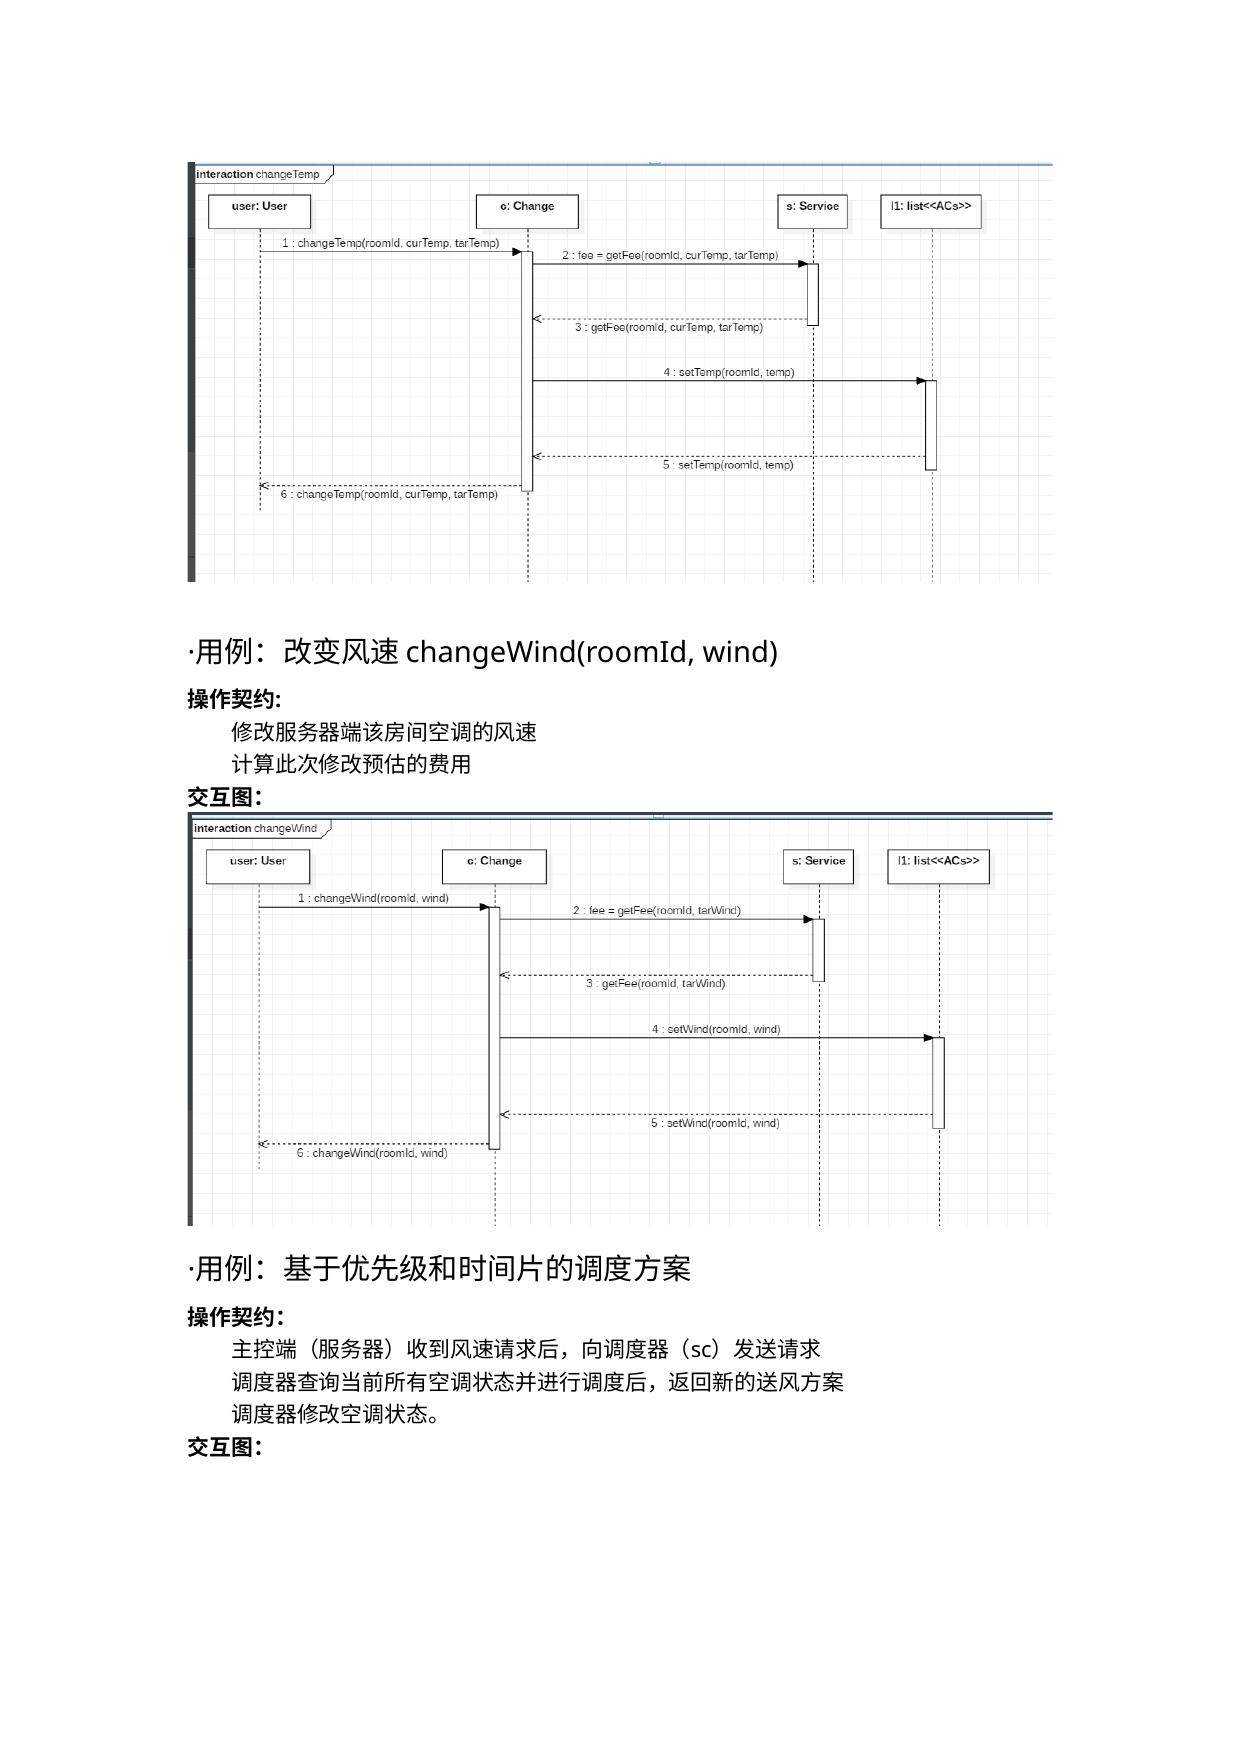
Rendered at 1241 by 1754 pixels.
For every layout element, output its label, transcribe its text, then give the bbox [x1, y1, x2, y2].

picture [187, 162, 1053, 582]
text 修改服务器端该房间空调的风速 [187, 714, 1053, 747]
text 操作契约： [187, 1299, 1053, 1332]
picture [187, 812, 1053, 1226]
text 调度器修改空调状态。 [231, 1397, 1053, 1429]
text 操作契约: [187, 682, 1053, 714]
text 调度器查询当前所有空调状态并进行调度后，返回新的送风方案 [231, 1364, 1053, 1397]
text ·用例：基于优先级和时间片的调度方案 [187, 1234, 1053, 1299]
text 主控端（服务器）收到风速请求后，向调度器（sc）发送请求 [231, 1332, 1053, 1364]
text ·用例：改变风速changeWind(roomId, wind) [187, 617, 1053, 682]
text 交互图： [187, 779, 1053, 812]
text 计算此次修改预估的费用 [187, 747, 1053, 779]
text 交互图： [187, 1429, 1053, 1462]
